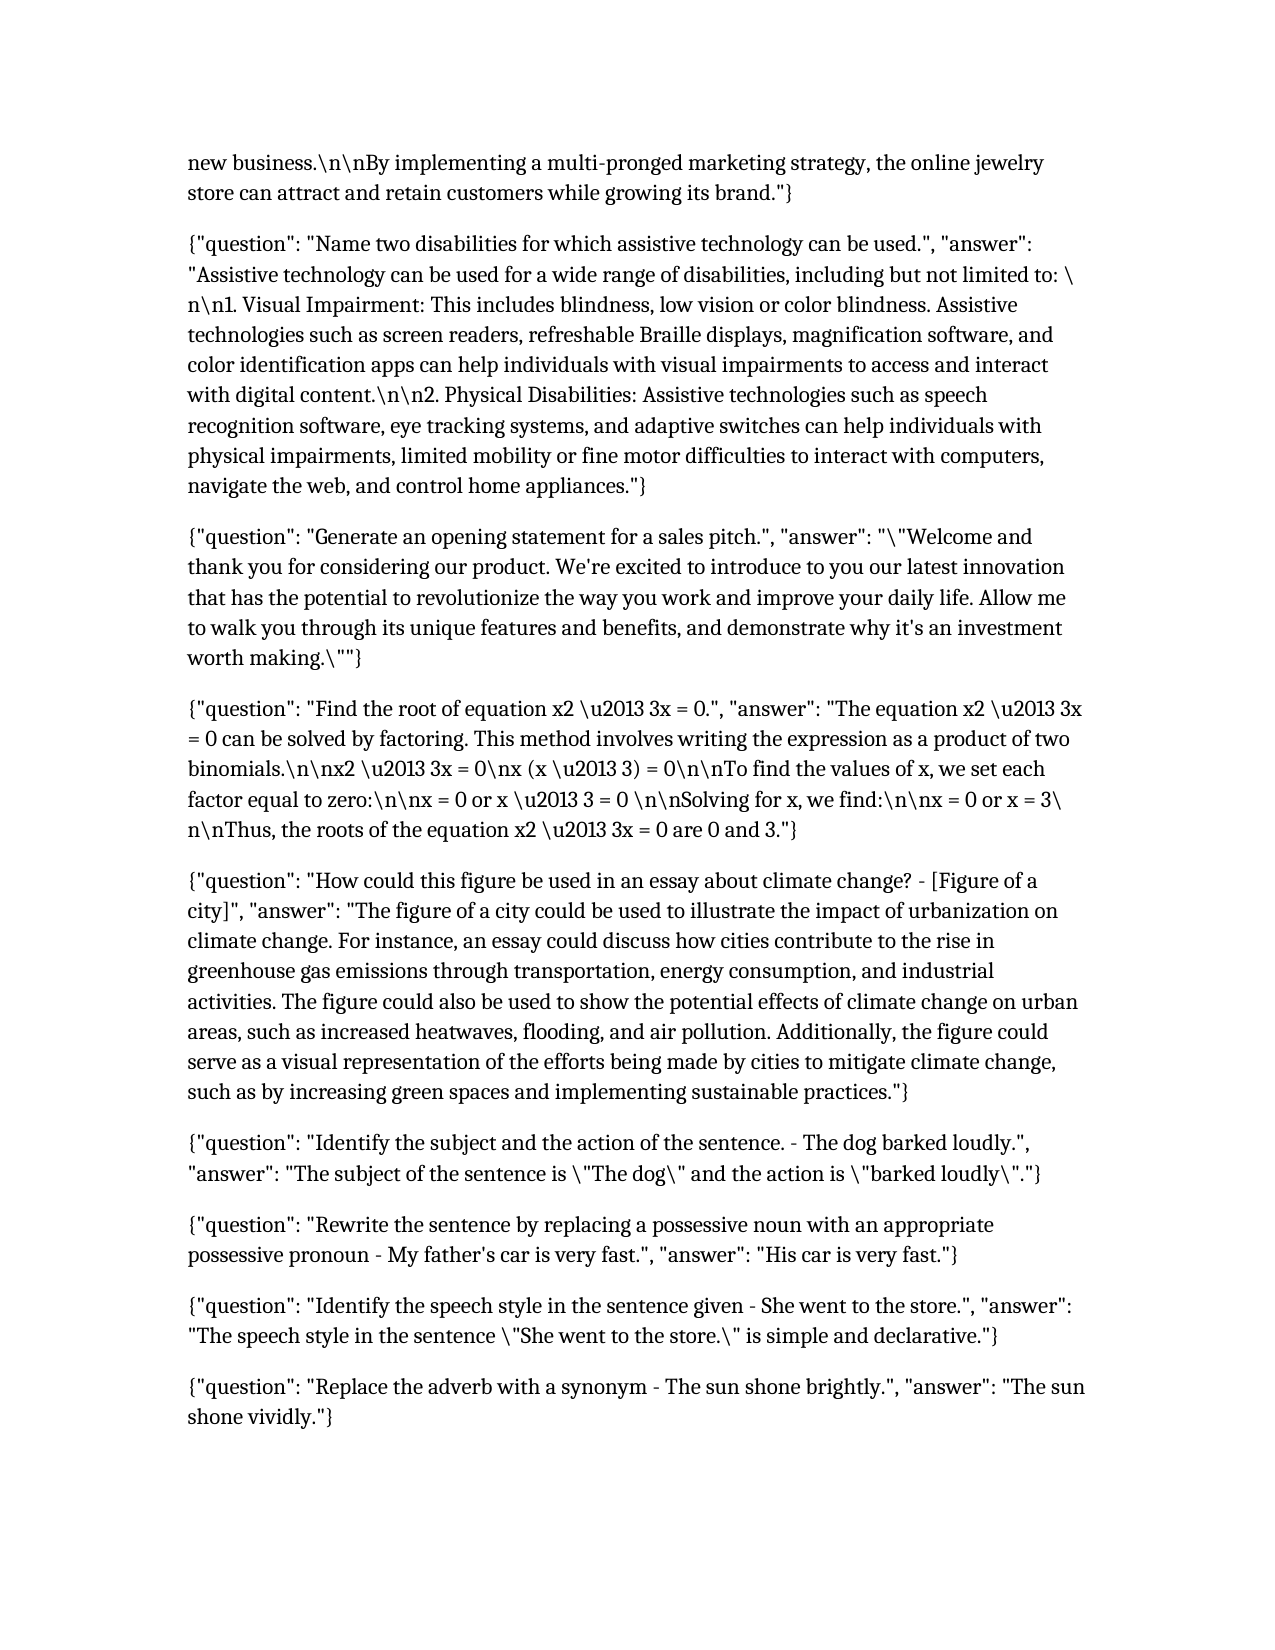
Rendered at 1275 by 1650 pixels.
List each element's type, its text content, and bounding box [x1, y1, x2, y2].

text {"question": "Identify the subject and the action of the sentence. - The dog barked loudly.", "answer": "The subject of the sentence is \"The dog\" and the action is \"barked loudly\"."} [187, 1130, 1087, 1187]
text {"question": "Name two disabilities for which assistive technology can be used.", "answer": "Assistive technology can be used for a wide range of disabilities, including but not limited to: \n\n1. Visual Impairment: This includes blindness, low vision or color blindness. Assistive technologies such as screen readers, refreshable Braille displays, magnification software, and color identification apps can help individuals with visual impairments to access and interact with digital content.\n\n2. Physical Disabilities: Assistive technologies such as speech recognition software, eye tracking systems, and adaptive switches can help individuals with physical impairments, limited mobility or fine motor difficulties to interact with computers, navigate the web, and control home appliances."} [187, 231, 1087, 499]
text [187, 150, 1087, 207]
text {"question": "Find the root of equation x2 \u2013 3x = 0.", "answer": "The equation x2 \u2013 3x = 0 can be solved by factoring. This method involves writing the expression as a product of two binomials.\n\nx2 \u2013 3x = 0\nx (x \u2013 3) = 0\n\nTo find the values of x, we set each factor equal to zero:\n\nx = 0 or x \u2013 3 = 0 \n\nSolving for x, we find:\n\nx = 0 or x = 3\n\nThus, the roots of the equation x2 \u2013 3x = 0 are 0 and 3."} [187, 696, 1087, 843]
text {"question": "Rewrite the sentence by replacing a possessive noun with an appropriate possessive pronoun - My father's car is very fast.", "answer": "His car is very fast."} [187, 1211, 1087, 1268]
text {"question": "How could this figure be used in an essay about climate change? - [Figure of a city]", "answer": "The figure of a city could be used to illustrate the impact of urbanization on climate change. For instance, an essay could discuss how cities contribute to the rise in greenhouse gas emissions through transportation, energy consumption, and industrial activities. The figure could also be used to show the potential effects of climate change on urban areas, such as increased heatwaves, flooding, and air pollution. Additionally, the figure could serve as a visual representation of the efforts being made by cities to mitigate climate change, such as by increasing green spaces and implementing sustainable practices."} [187, 868, 1087, 1106]
text {"question": "Replace the adverb with a synonym - The sun shone brightly.", "answer": "The sun shone vividly."} [187, 1374, 1087, 1431]
text {"question": "Identify the speech style in the sentence given - She went to the store.", "answer": "The speech style in the sentence \"She went to the store.\" is simple and declarative."} [187, 1293, 1087, 1349]
text {"question": "Generate an opening statement for a sales pitch.", "answer": "\"Welcome and thank you for considering our product. We're excited to introduce to you our latest innovation that has the potential to revolutionize the way you work and improve your daily life. Allow me to walk you through its unique features and benefits, and demonstrate why it's an investment worth making.\""} [187, 524, 1087, 671]
